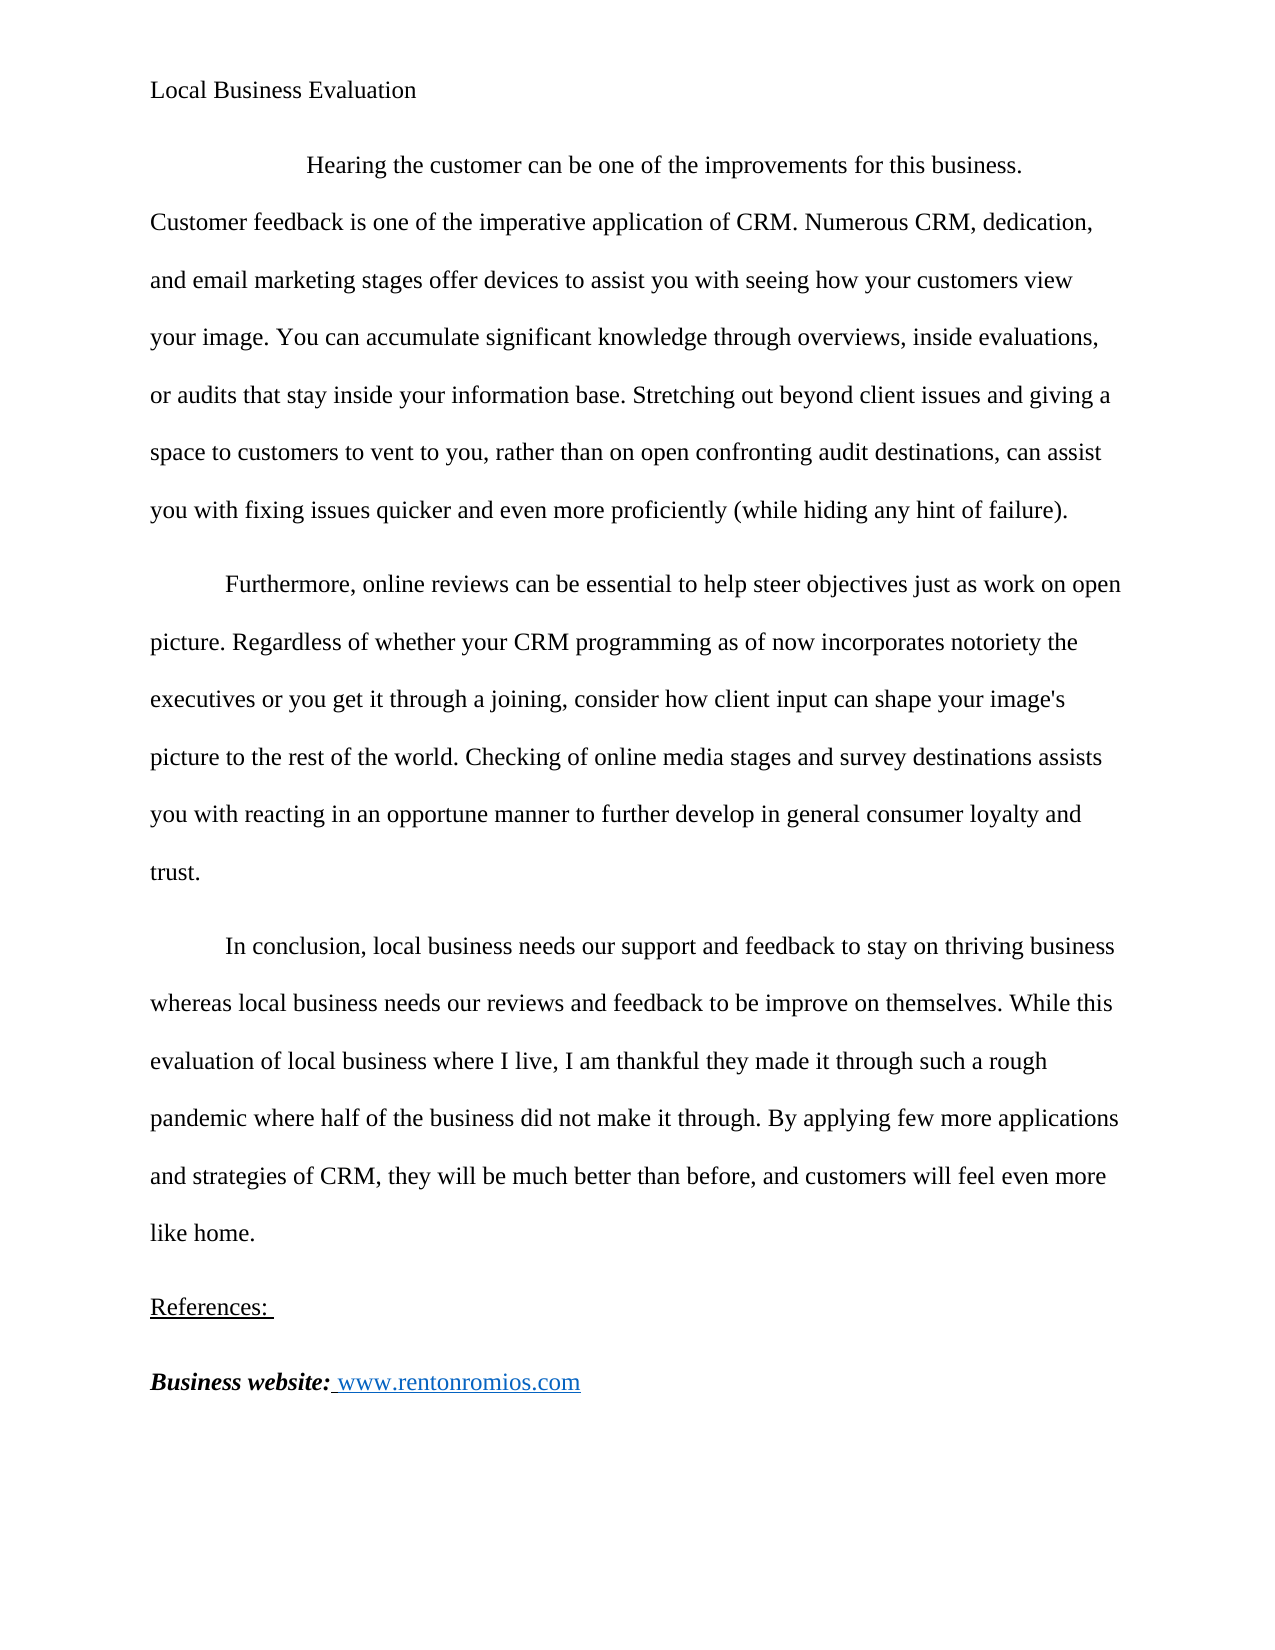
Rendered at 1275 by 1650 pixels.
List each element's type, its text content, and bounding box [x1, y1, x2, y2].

text References: [150, 1292, 1125, 1321]
text Business website: www.rentonromios.com [150, 1367, 1125, 1395]
text Furthermore, online reviews can be essential to help steer objectives just as work on open picture. Regardless of whether your CRM programming as of now incorporates notoriety the executives or you get it through a joining, consider how client input can shape your image's picture to the rest of the world. Checking of online media stages and survey destinations assists you with reacting in an opportune manner to further develop in general consumer loyalty and trust. [150, 569, 1125, 885]
text Hearing the customer can be one of the improvements for this business. Customer feedback is one of the imperative application of CRM. Numerous CRM, dedication, and email marketing stages offer devices to assist you with seeing how your customers view your image. You can accumulate significant knowledge through overviews, inside evaluations, or audits that stay inside your information base. Stretching out beyond client issues and giving a space to customers to vent to you, rather than on open confronting audit destinations, can assist you with fixing issues quicker and even more proficiently (while hiding any hint of failure). [150, 150, 1125, 524]
text In conclusion, local business needs our support and feedback to stay on thriving business whereas local business needs our reviews and feedback to be improve on themselves. While this evaluation of local business where I live, I am thankful they made it through such a rough pandemic where half of the business did not make it through. By applying few more applications and strategies of CRM, they will be much better than before, and customers will feel even more like home. [150, 931, 1125, 1247]
